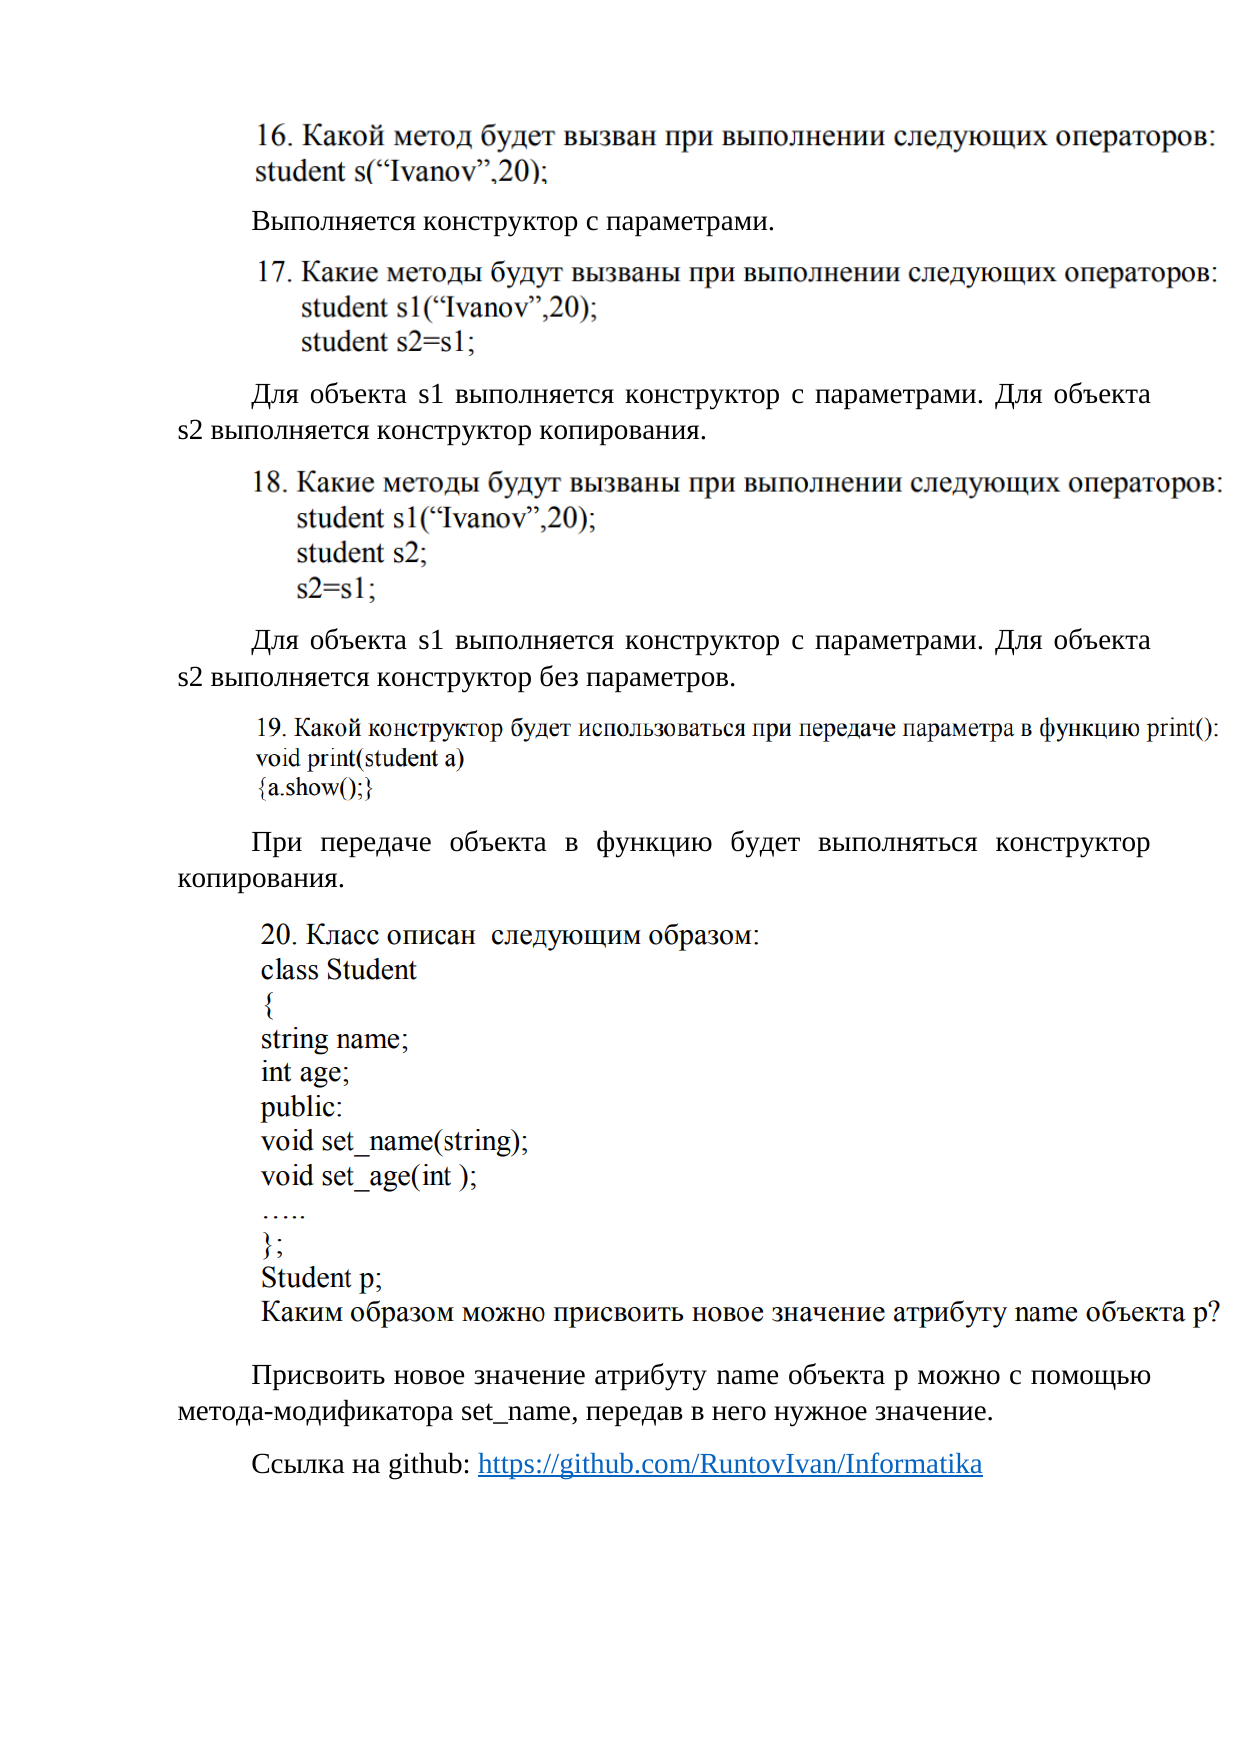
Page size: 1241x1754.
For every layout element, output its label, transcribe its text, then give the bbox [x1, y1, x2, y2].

picture [251, 711, 1226, 806]
picture [251, 255, 1226, 357]
picture [251, 464, 1226, 604]
picture [251, 913, 1226, 1339]
text Для объекта s1 выполняется конструктор с параметрами. Для объекта s2 выполняется конструктор без параметров. [177, 622, 1152, 692]
text При передаче объекта в функцию будет выполняться конструктор копирования. [177, 824, 1152, 894]
picture [251, 118, 1226, 184]
text Ссылка на github: https://github.com/RuntovIvan/Informatika [177, 1446, 1152, 1480]
text Для объекта s1 выполняется конструктор с параметрами. Для объекта s2 выполняется конструктор копирования. [177, 376, 1152, 446]
text Выполняется конструктор с параметрами. [177, 203, 1152, 236]
text Присвоить новое значение атрибуту name объекта p можно с помощью метода-модификатора set_name, передав в него нужное значение. [177, 1357, 1152, 1427]
